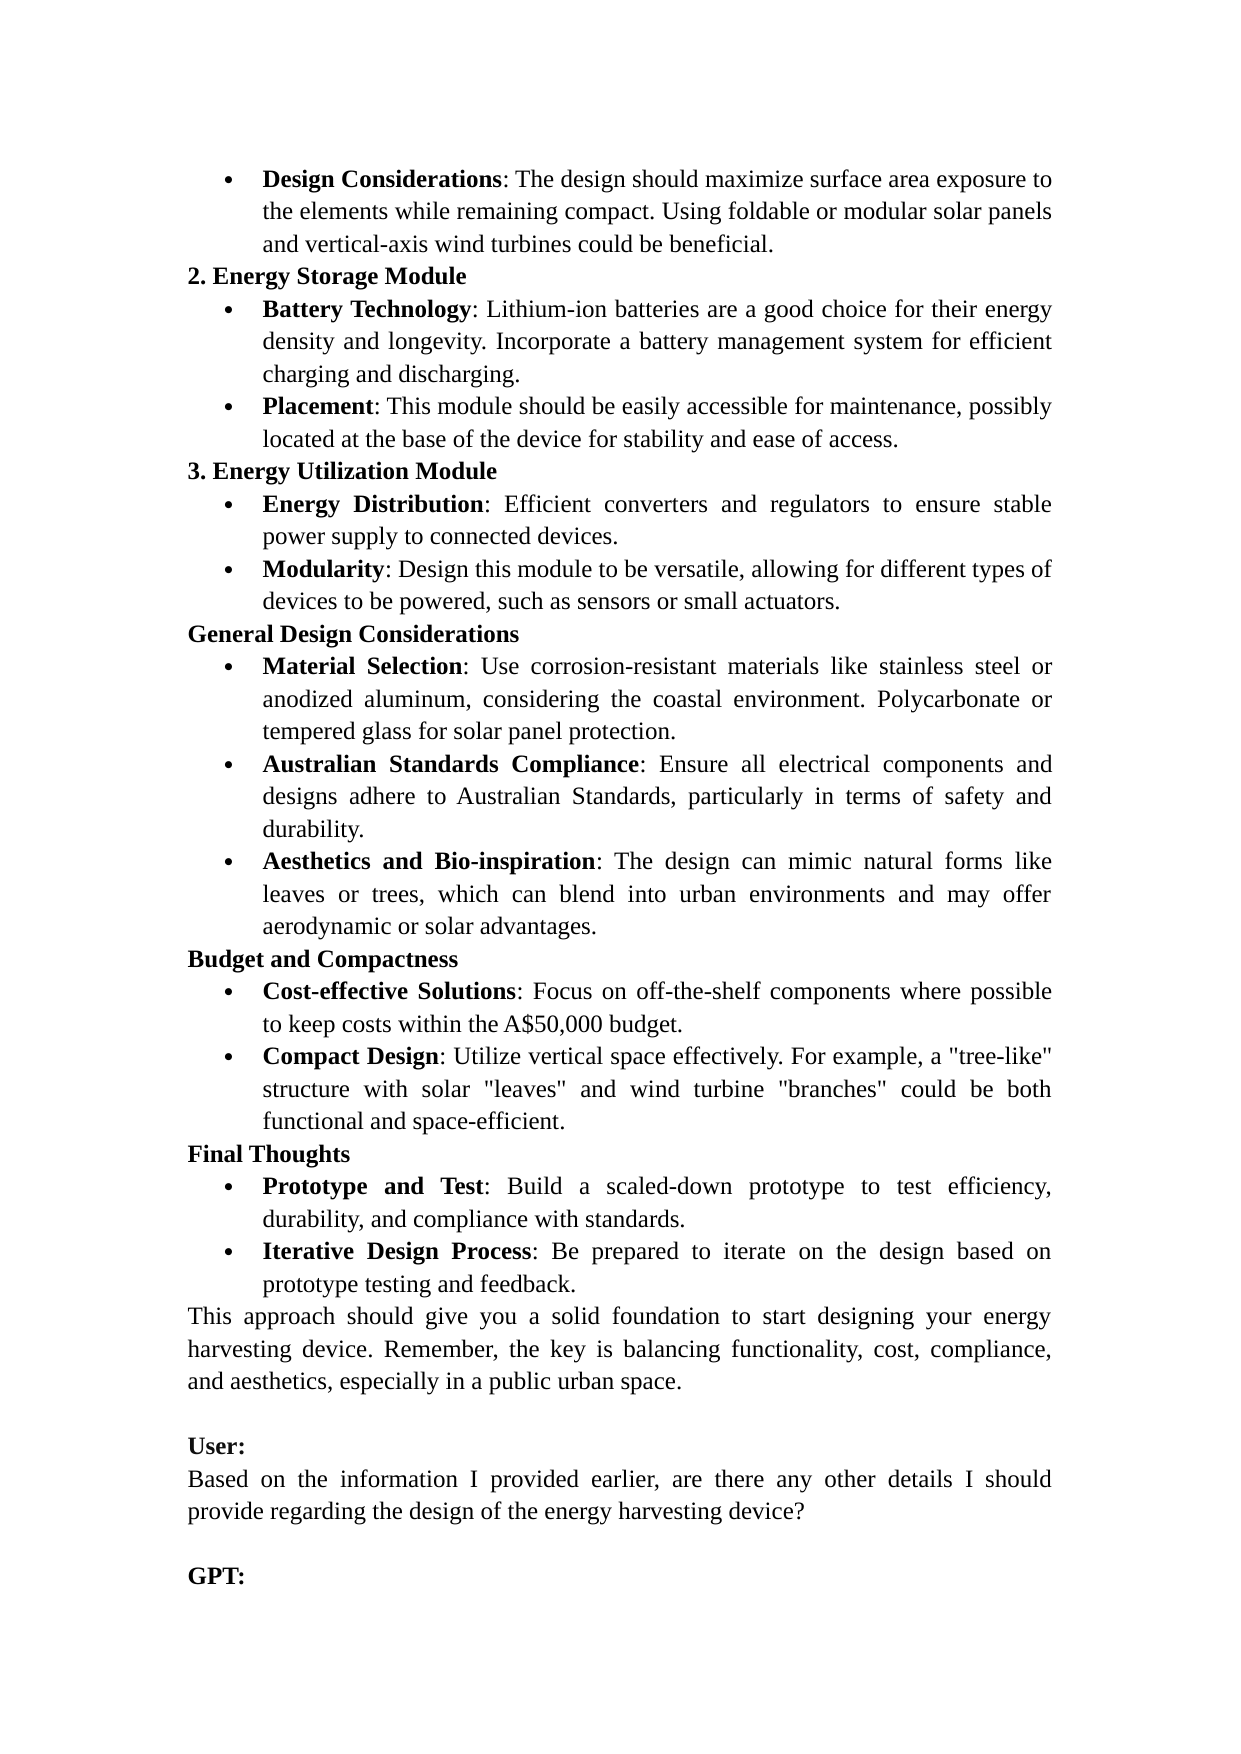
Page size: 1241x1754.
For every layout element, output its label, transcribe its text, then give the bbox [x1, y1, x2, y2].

text This approach should give you a solid foundation to start designing your energy harvesting device. Remember, the key is balancing functionality, cost, compliance, and aesthetics, especially in a public urban space. [187, 1299, 1053, 1397]
list Energy Distribution: Efficient converters and regulators to ensure stable power supply to connected devices. [225, 487, 1053, 552]
list Modularity: Design this module to be versatile, allowing for different types of devices to be powered, such as sensors or small actuators. [225, 552, 1053, 617]
text Final Thoughts [187, 1137, 1053, 1169]
list Australian Standards Compliance: Ensure all electrical components and designs adhere to Australian Standards, particularly in terms of safety and durability. [225, 747, 1053, 844]
text User: [187, 1429, 1053, 1462]
list Prototype and Test: Build a scaled-down prototype to test efficiency, durability, and compliance with standards. [225, 1169, 1053, 1234]
text 3. Energy Utilization Module [187, 454, 1053, 487]
text Budget and Compactness [187, 942, 1053, 974]
list Placement: This module should be easily accessible for maintenance, possibly located at the base of the device for stability and ease of access. [225, 389, 1053, 454]
text 2. Energy Storage Module [187, 259, 1053, 292]
text General Design Considerations [187, 617, 1053, 649]
list Aesthetics and Bio-inspiration: The design can mimic natural forms like leaves or trees, which can blend into urban environments and may offer aerodynamic or solar advantages. [225, 844, 1053, 942]
list Cost-effective Solutions: Focus on off-the-shelf components where possible to keep costs within the A$50,000 budget. [225, 974, 1053, 1039]
list Design Considerations: The design should maximize surface area exposure to the elements while remaining compact. Using foldable or modular solar panels and vertical-axis wind turbines could be beneficial. [225, 162, 1053, 259]
list Iterative Design Process: Be prepared to iterate on the design based on prototype testing and feedback. [225, 1234, 1053, 1299]
list Compact Design: Utilize vertical space effectively. For example, a "tree-like" structure with solar "leaves" and wind turbine "branches" could be both functional and space-efficient. [225, 1039, 1053, 1137]
text Based on the information I provided earlier, are there any other details I should provide regarding the design of the energy harvesting device? [187, 1462, 1053, 1527]
list Material Selection: Use corrosion-resistant materials like stainless steel or anodized aluminum, considering the coastal environment. Polycarbonate or tempered glass for solar panel protection. [225, 649, 1053, 747]
list Battery Technology: Lithium-ion batteries are a good choice for their energy density and longevity. Incorporate a battery management system for efficient charging and discharging. [225, 292, 1053, 389]
text GPT: [187, 1559, 1053, 1592]
